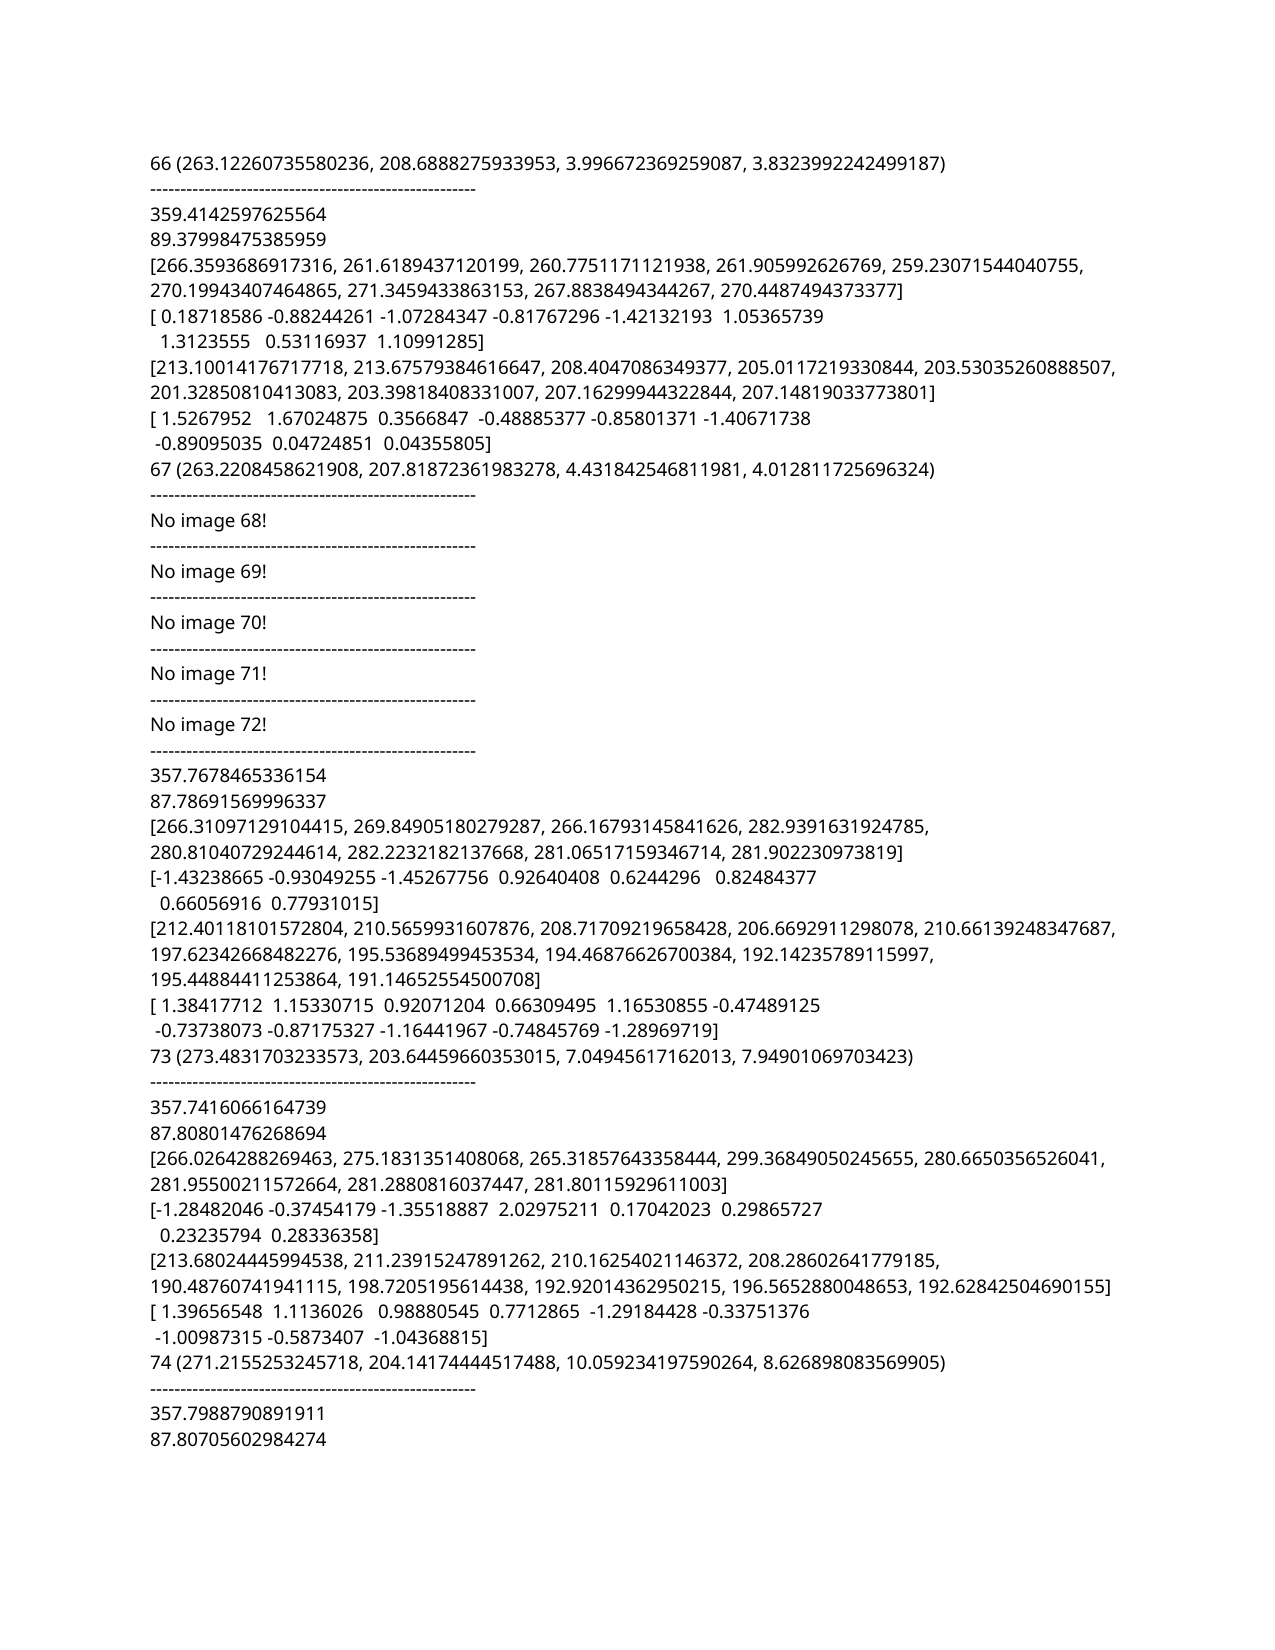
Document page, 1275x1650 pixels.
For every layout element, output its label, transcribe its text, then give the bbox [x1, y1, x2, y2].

text -0.89095035 0.04724851 0.04355805] [150, 431, 1125, 456]
text [266.0264288269463, 275.1831351408068, 265.31857643358444, 299.36849050245655, 280.6650356526041, 281.95500211572664, 281.2880816037447, 281.80115929611003] [150, 1145, 1125, 1196]
text ------------------------------------------------------ [150, 176, 1125, 201]
text No image 68! [150, 507, 1125, 533]
text [ 1.38417712 1.15330715 0.92071204 0.66309495 1.16530855 -0.47489125 [150, 992, 1125, 1018]
text ------------------------------------------------------ [150, 584, 1125, 609]
text [213.10014176717718, 213.67579384616647, 208.4047086349377, 205.0117219330844, 203.53035260888507, 201.32850810413083, 203.39818408331007, 207.16299944322844, 207.14819033773801] [150, 354, 1125, 405]
text ------------------------------------------------------ [150, 1069, 1125, 1094]
text 357.7416066164739 [150, 1094, 1125, 1120]
text [212.40118101572804, 210.5659931607876, 208.71709219658428, 206.6692911298078, 210.66139248347687, 197.62342668482276, 195.53689499453534, 194.46876626700384, 192.14235789115997, 195.44884411253864, 191.14652554500708] [150, 916, 1125, 992]
text 89.37998475385959 [150, 227, 1125, 252]
text -1.00987315 -0.5873407 -1.04368815] [150, 1324, 1125, 1349]
text 66 (263.12260735580236, 208.6888275933953, 3.996672369259087, 3.8323992242499187) [150, 150, 1125, 176]
text 73 (273.4831703233573, 203.64459660353015, 7.04945617162013, 7.94901069703423) [150, 1043, 1125, 1069]
text No image 71! [150, 660, 1125, 686]
text 359.4142597625564 [150, 201, 1125, 227]
text ------------------------------------------------------ [150, 686, 1125, 711]
text [ 1.39656548 1.1136026 0.98880545 0.7712865 -1.29184428 -0.33751376 [150, 1298, 1125, 1324]
text [266.3593686917316, 261.6189437120199, 260.7751171121938, 261.905992626769, 259.23071544040755, 270.19943407464865, 271.3459433863153, 267.8838494344267, 270.4487494373377] [150, 252, 1125, 303]
text [-1.43238665 -0.93049255 -1.45267756 0.92640408 0.6244296 0.82484377 [150, 864, 1125, 890]
text ------------------------------------------------------ [150, 737, 1125, 762]
text [ 0.18718586 -0.88244261 -1.07284347 -0.81767296 -1.42132193 1.05365739 [150, 303, 1125, 329]
text 0.66056916 0.77931015] [150, 890, 1125, 916]
text 357.7678465336154 [150, 762, 1125, 788]
text 0.23235794 0.28336358] [150, 1222, 1125, 1247]
text No image 70! [150, 609, 1125, 635]
text 1.3123555 0.53116937 1.10991285] [150, 329, 1125, 354]
text ------------------------------------------------------ [150, 1375, 1125, 1401]
text No image 69! [150, 558, 1125, 584]
text ------------------------------------------------------ [150, 635, 1125, 660]
text 74 (271.2155253245718, 204.14174444517488, 10.059234197590264, 8.626898083569905) [150, 1349, 1125, 1375]
text ------------------------------------------------------ [150, 533, 1125, 558]
text [ 1.5267952 1.67024875 0.3566847 -0.48885377 -0.85801371 -1.40671738 [150, 405, 1125, 431]
text [213.68024445994538, 211.23915247891262, 210.16254021146372, 208.28602641779185, 190.48760741941115, 198.7205195614438, 192.92014362950215, 196.5652880048653, 192.62842504690155] [150, 1247, 1125, 1298]
text ------------------------------------------------------ [150, 482, 1125, 507]
text 357.7988790891911 [150, 1401, 1125, 1426]
text 87.80705602984274 [150, 1426, 1125, 1452]
text 87.78691569996337 [150, 788, 1125, 813]
text [-1.28482046 -0.37454179 -1.35518887 2.02975211 0.17042023 0.29865727 [150, 1196, 1125, 1222]
text 87.80801476268694 [150, 1120, 1125, 1145]
text -0.73738073 -0.87175327 -1.16441967 -0.74845769 -1.28969719] [150, 1018, 1125, 1043]
text 67 (263.2208458621908, 207.81872361983278, 4.431842546811981, 4.012811725696324) [150, 456, 1125, 482]
text [266.31097129104415, 269.84905180279287, 266.16793145841626, 282.9391631924785, 280.81040729244614, 282.2232182137668, 281.06517159346714, 281.902230973819] [150, 813, 1125, 864]
text No image 72! [150, 711, 1125, 737]
